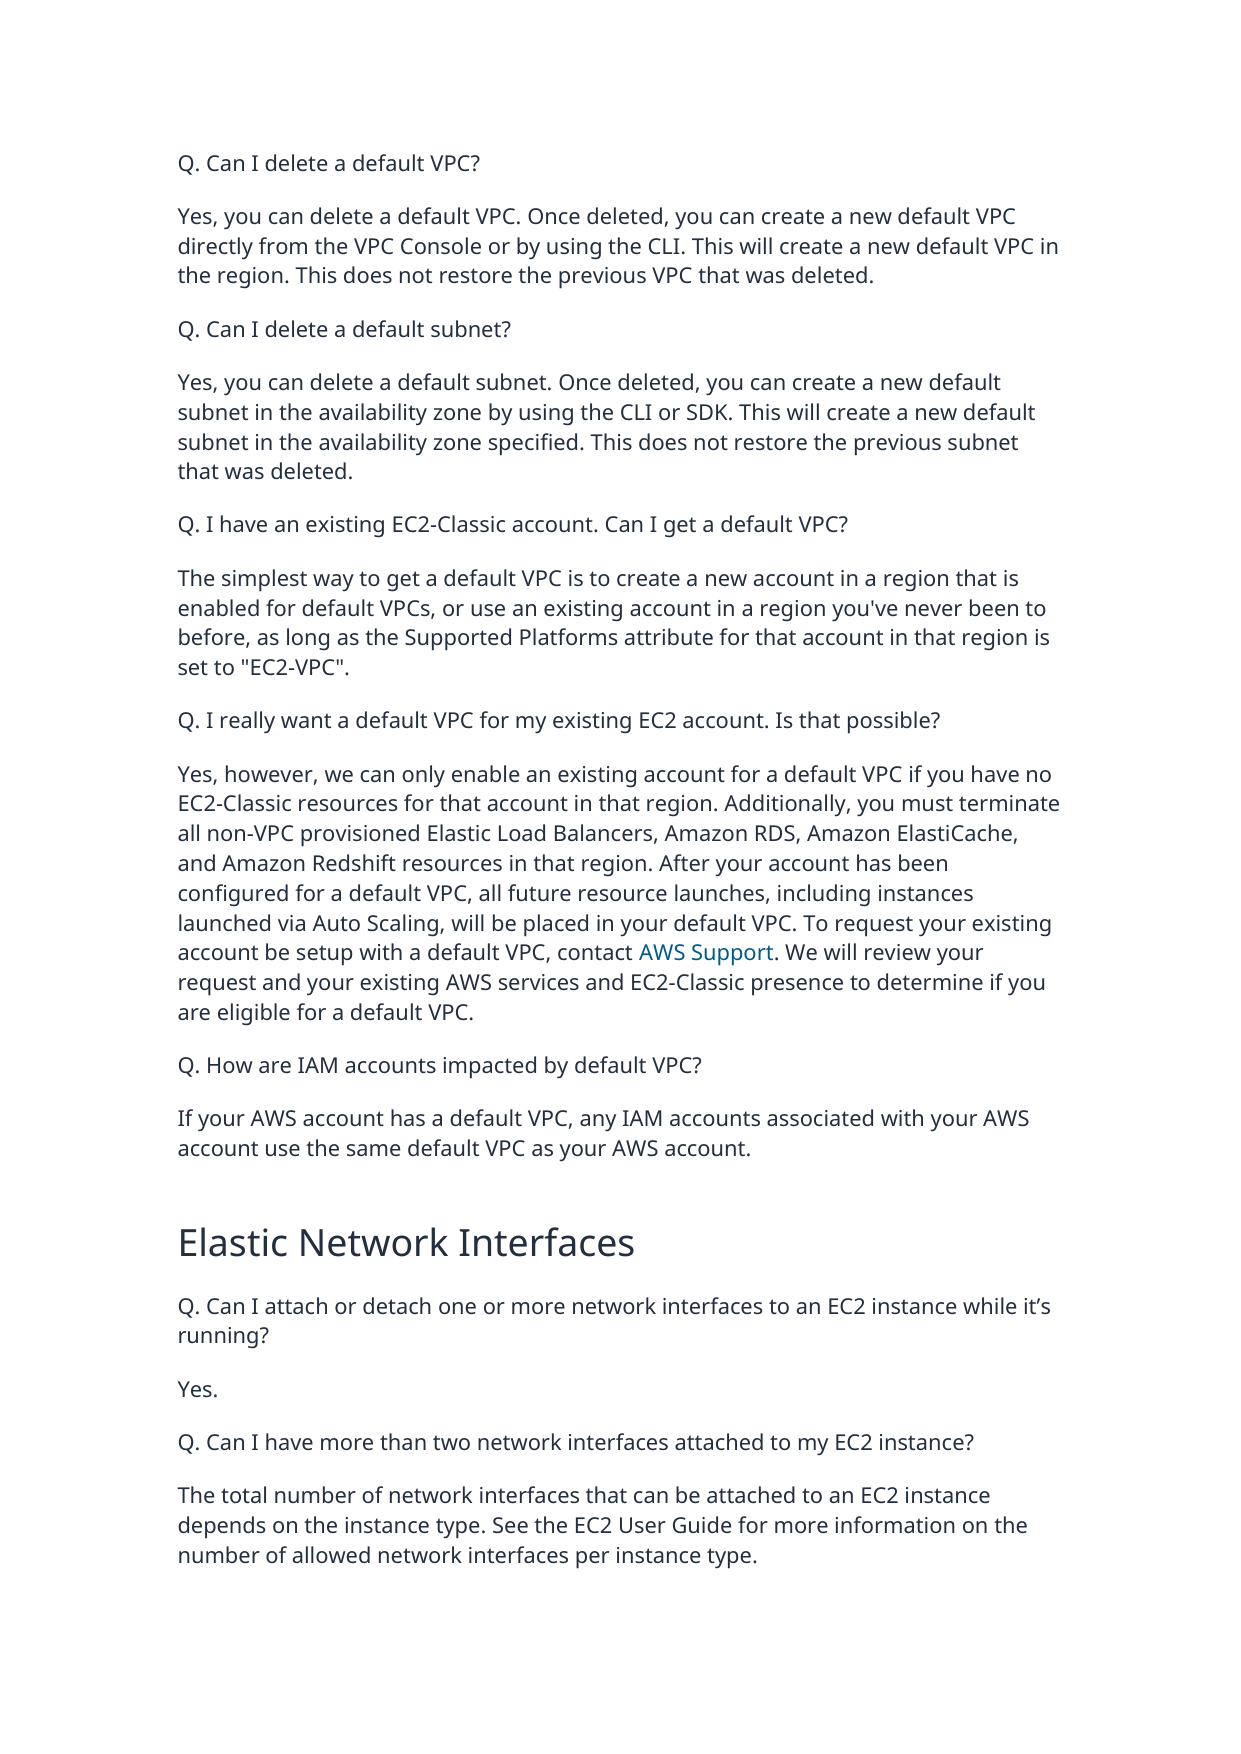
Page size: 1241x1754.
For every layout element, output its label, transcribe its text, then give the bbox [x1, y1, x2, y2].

text Yes, you can delete a default VPC. Once deleted, you can create a new default VPC directly from the VPC Console or by using the CLI. This will create a new default VPC in the region. This does not restore the previous VPC that was deleted. [177, 201, 1063, 290]
text Q. Can I attach or detach one or more network interfaces to an EC2 instance while it’s running? [177, 1291, 1063, 1350]
text Q. Can I delete a default VPC? [177, 148, 1063, 177]
text Q. How are IAM accounts impacted by default VPC? [177, 1050, 1063, 1080]
text Yes, however, we can only enable an existing account for a default VPC if you have no EC2-Classic resources for that account in that region. Additionally, you must terminate all non-VPC provisioned Elastic Load Balancers, Amazon RDS, Amazon ElastiCache, and Amazon Redshift resources in that region. After your account has been configured for a default VPC, all future resource launches, including instances launched via Auto Scaling, will be placed in your default VPC. To request your existing account be setup with a default VPC, contact AWS Support. We will review your request and your existing AWS services and EC2-Classic presence to determine if you are eligible for a default VPC. [177, 758, 1063, 1027]
text Q. Can I have more than two network interfaces attached to my EC2 instance? [177, 1427, 1063, 1457]
text If your AWS account has a default VPC, any IAM accounts associated with your AWS account use the same default VPC as your AWS account. [177, 1103, 1063, 1163]
text The simplest way to get a default VPC is to create a new account in a region that is enabled for default VPCs, or use an existing account in a region you've never been to before, as long as the Supported Platforms attribute for that account in that region is set to "EC2-VPC". [177, 563, 1063, 682]
text Q. I have an existing EC2-Classic account. Can I get a default VPC? [177, 509, 1063, 539]
text Elastic Network Interfaces [177, 1216, 1063, 1267]
text Yes. [177, 1374, 1063, 1403]
text Q. Can I delete a default subnet? [177, 314, 1063, 343]
text The total number of network interfaces that can be attached to an EC2 instance depends on the instance type. See the EC2 User Guide for more information on the number of allowed network interfaces per instance type. [177, 1480, 1063, 1569]
text Q. I really want a default VPC for my existing EC2 account. Is that possible? [177, 705, 1063, 735]
text Yes, you can delete a default subnet. Once deleted, you can create a new default subnet in the availability zone by using the CLI or SDK. This will create a new default subnet in the availability zone specified. This does not restore the previous subnet that was deleted. [177, 367, 1063, 486]
